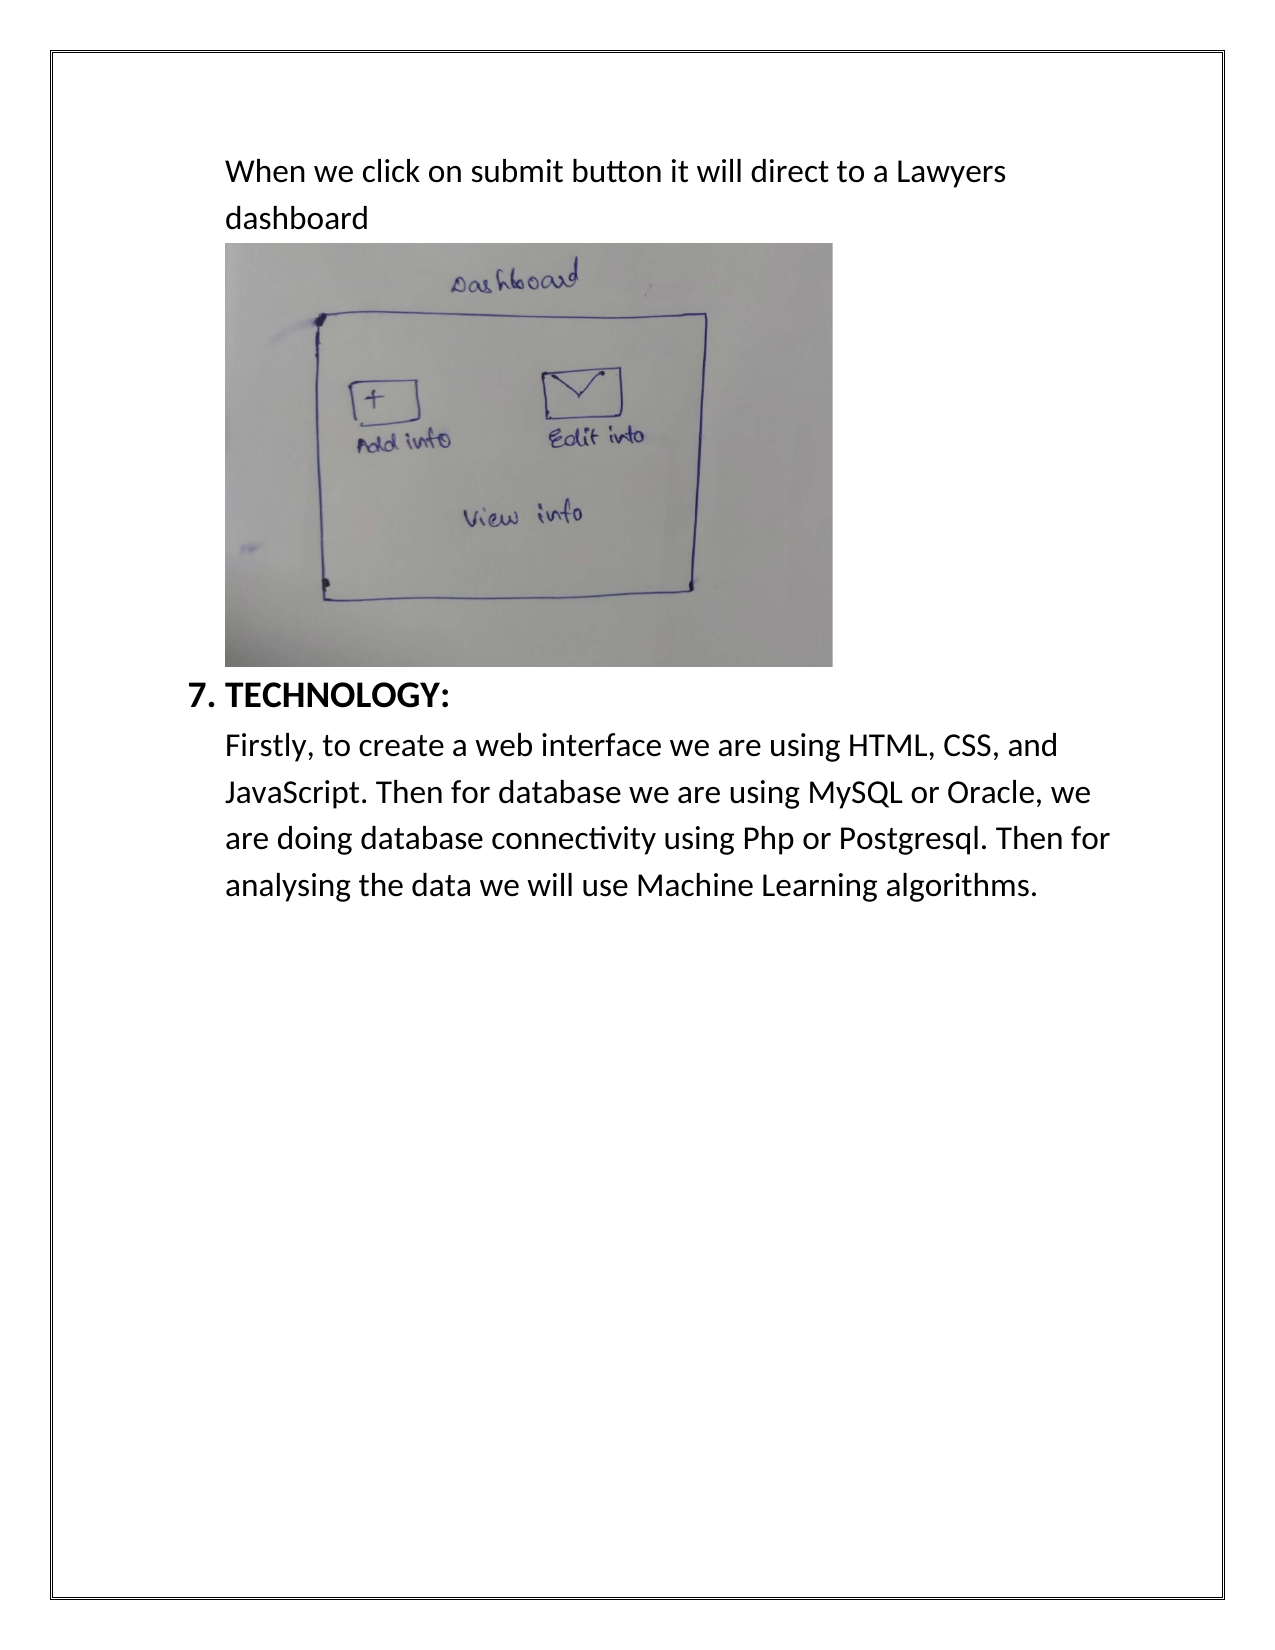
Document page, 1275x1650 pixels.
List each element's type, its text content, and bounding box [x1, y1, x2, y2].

list Firstly, to create a web interface we are using HTML, CSS, and JavaScript. Then for database we are using MySQL or Oracle, we are doing database connectivity using Php or Postgresql. Then for analysing the data we will use Machine Learning algorithms. [225, 724, 1125, 905]
picture [225, 243, 833, 667]
list When we click on submit button it will direct to a Lawyers dashboard [225, 150, 1125, 237]
list TECHNOLOGY: [187, 671, 1125, 717]
